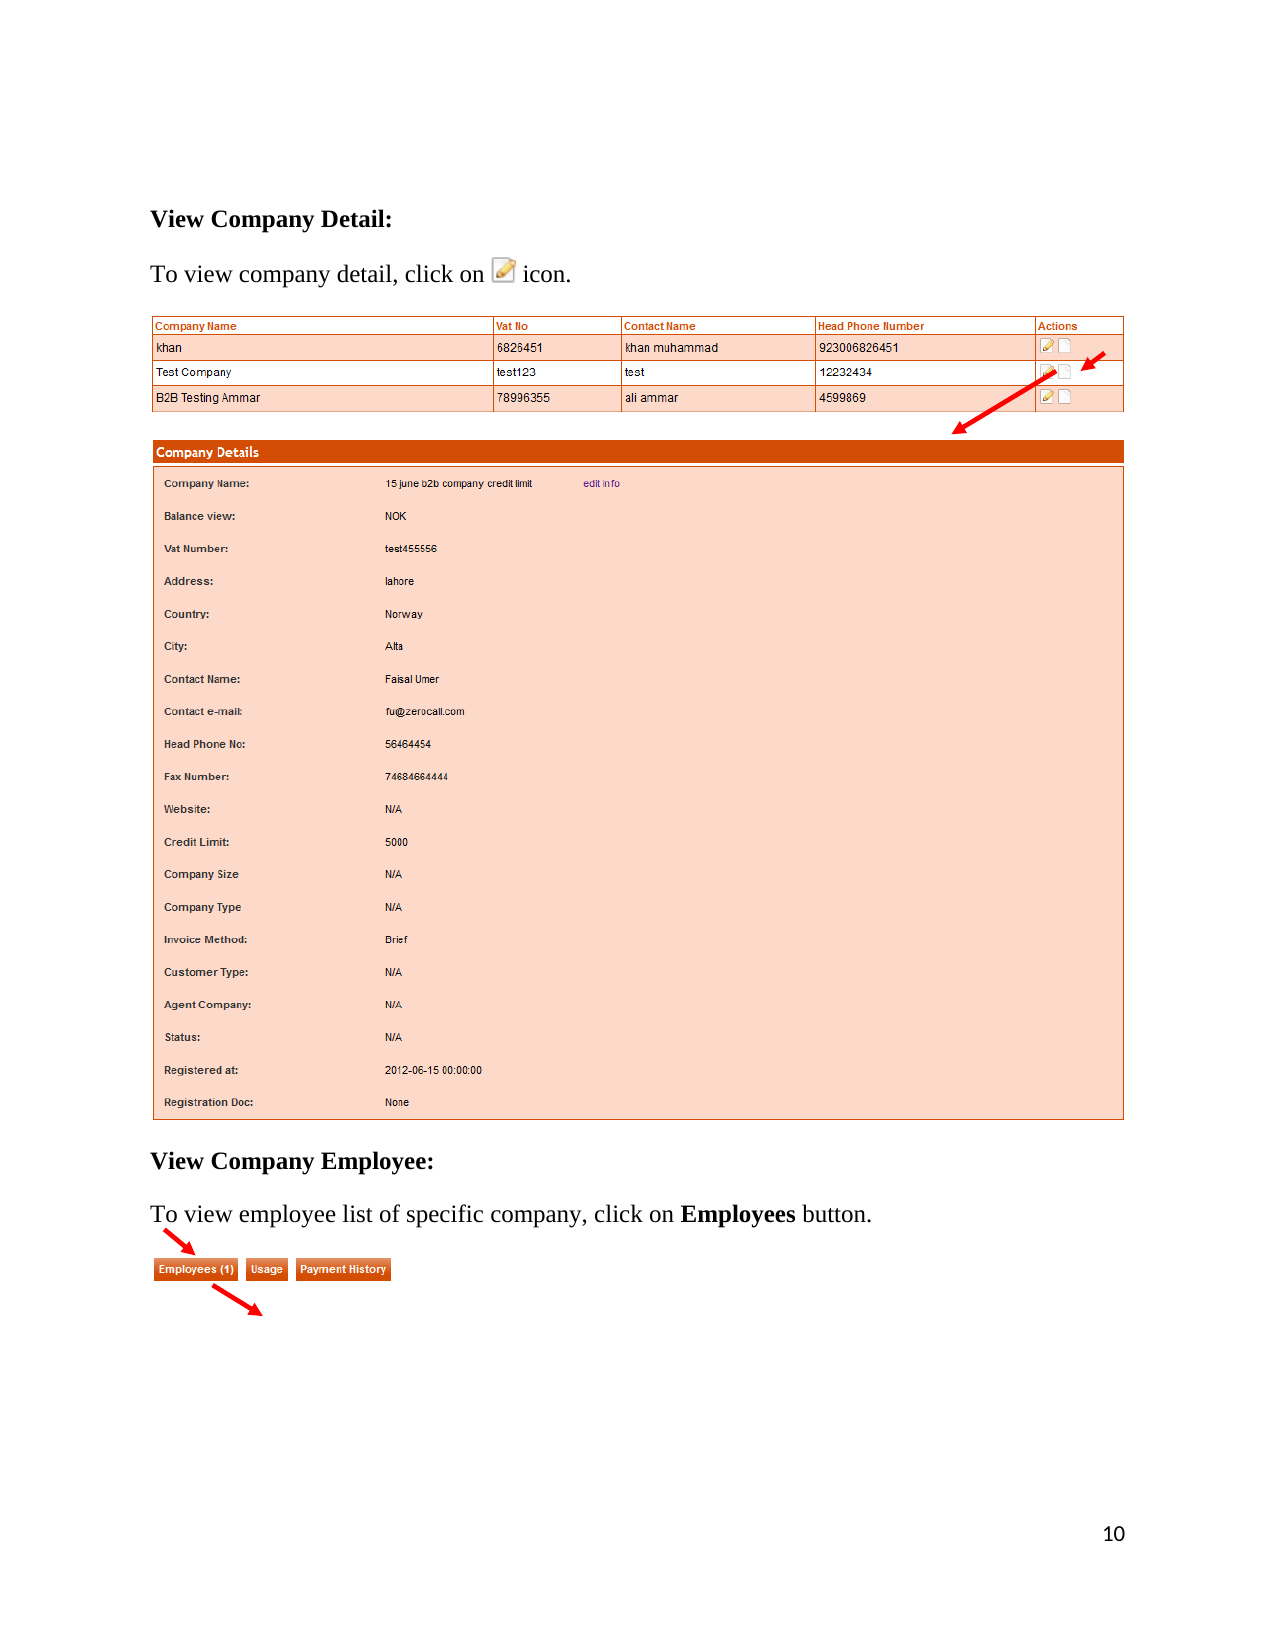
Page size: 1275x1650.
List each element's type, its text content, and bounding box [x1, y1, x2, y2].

text View Company Employee: [150, 1146, 1125, 1174]
picture [150, 436, 1125, 1121]
text View Company Detail: [150, 204, 1125, 233]
text To view company detail, click on icon. [150, 258, 1125, 288]
picture [150, 313, 1125, 412]
picture [150, 1253, 1125, 1289]
text To view employee list of specific company, click on Employees button. [150, 1199, 1125, 1228]
picture [490, 257, 517, 283]
